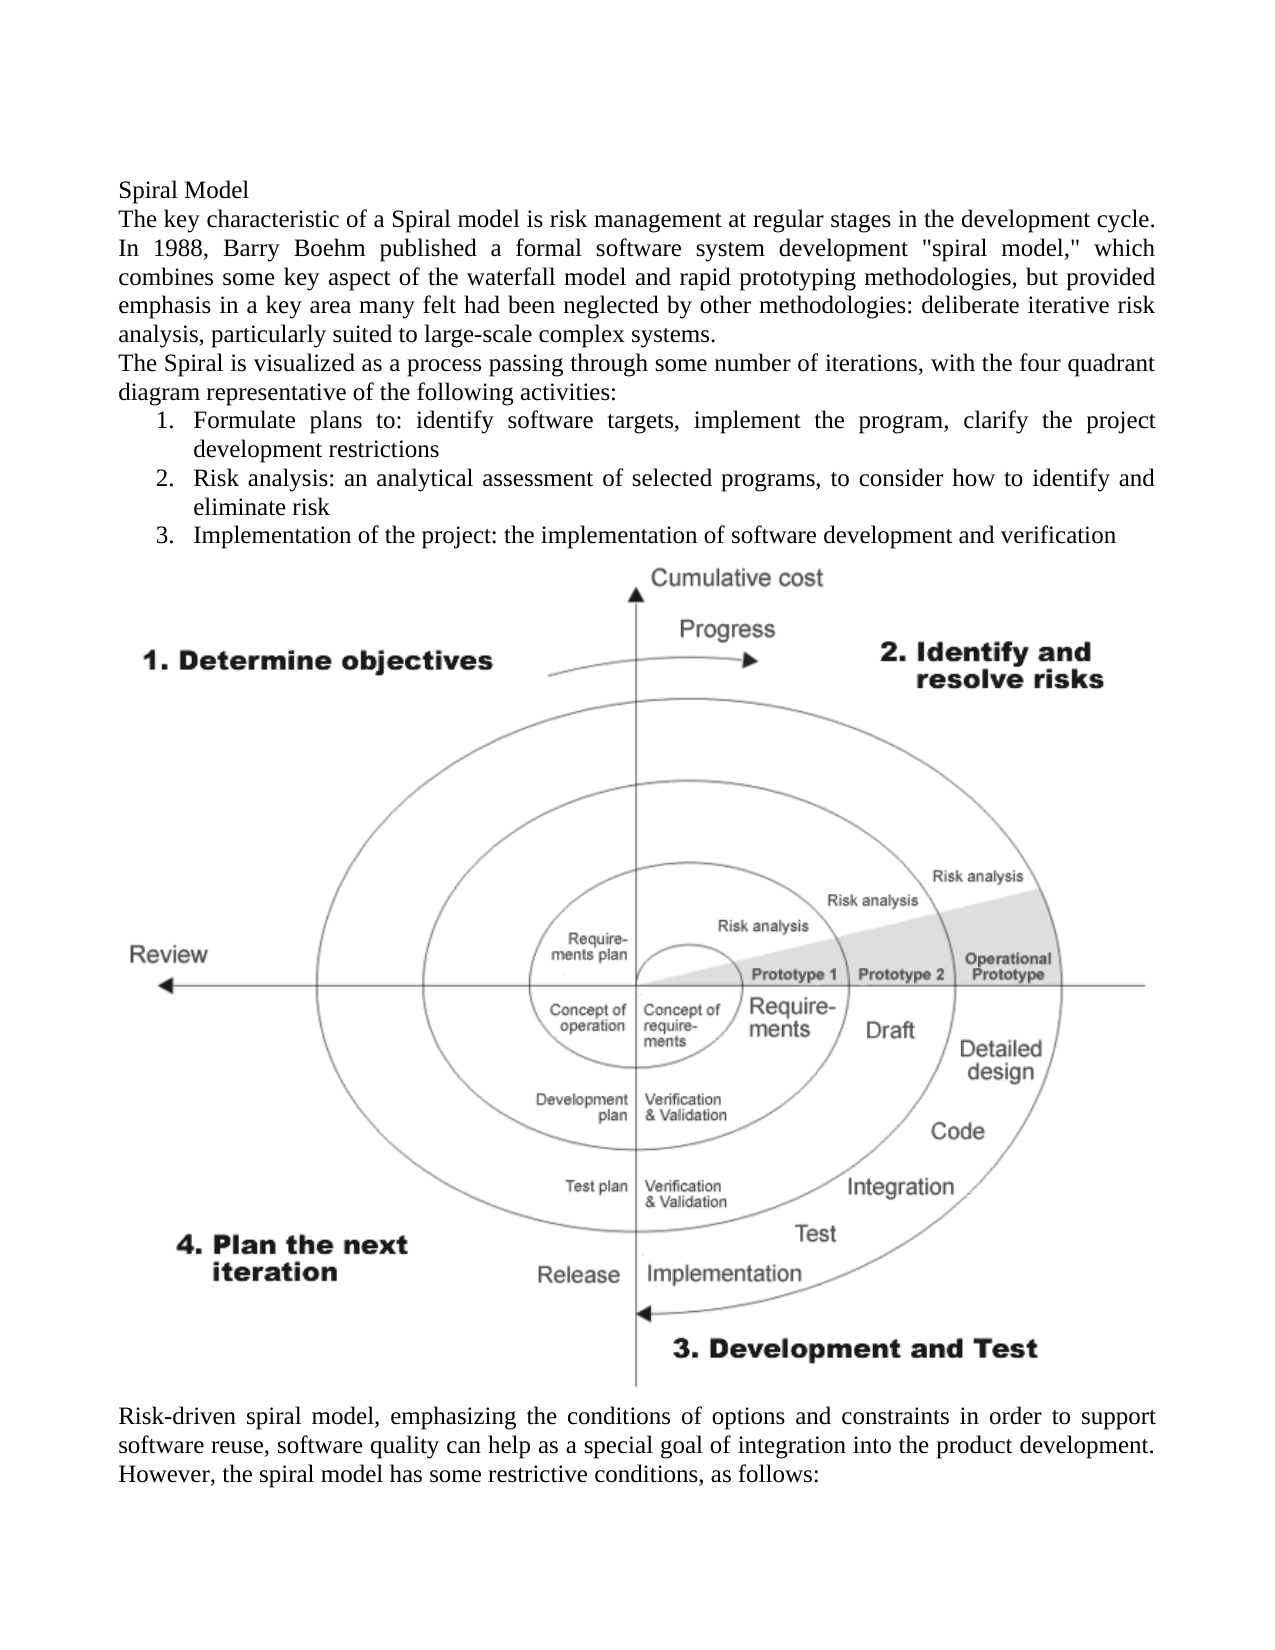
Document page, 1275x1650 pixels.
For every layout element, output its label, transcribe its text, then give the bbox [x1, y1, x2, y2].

text The Spiral is visualized as a process passing through some number of iterations, with the four quadrant diagram representative of the following activities: [118, 348, 1157, 406]
text The key characteristic of a Spiral model is risk management at regular stages in the development cycle. In 1988, Barry Boehm published a formal software system development "spiral model," which combines some key aspect of the waterfall model and rapid prototyping methodologies, but provided emphasis in a key area many felt had been neglected by other methodologies: deliberate iterative risk analysis, particularly suited to large-scale complex systems. [118, 204, 1157, 348]
text Spiral Model [118, 176, 1157, 204]
text Risk-driven spiral model, emphasizing the conditions of options and constraints in order to support software reuse, software quality can help as a special goal of integration into the product development. However, the spiral model has some restrictive conditions, as follows: [118, 1401, 1157, 1488]
picture [118, 549, 1156, 1402]
list Implementation of the project: the implementation of software development and verification [156, 521, 1157, 549]
list Risk analysis: an analytical assessment of selected programs, to consider how to identify and eliminate risk [156, 463, 1157, 521]
list Formulate plans to: identify software targets, implement the program, clarify the project development restrictions [156, 406, 1157, 463]
